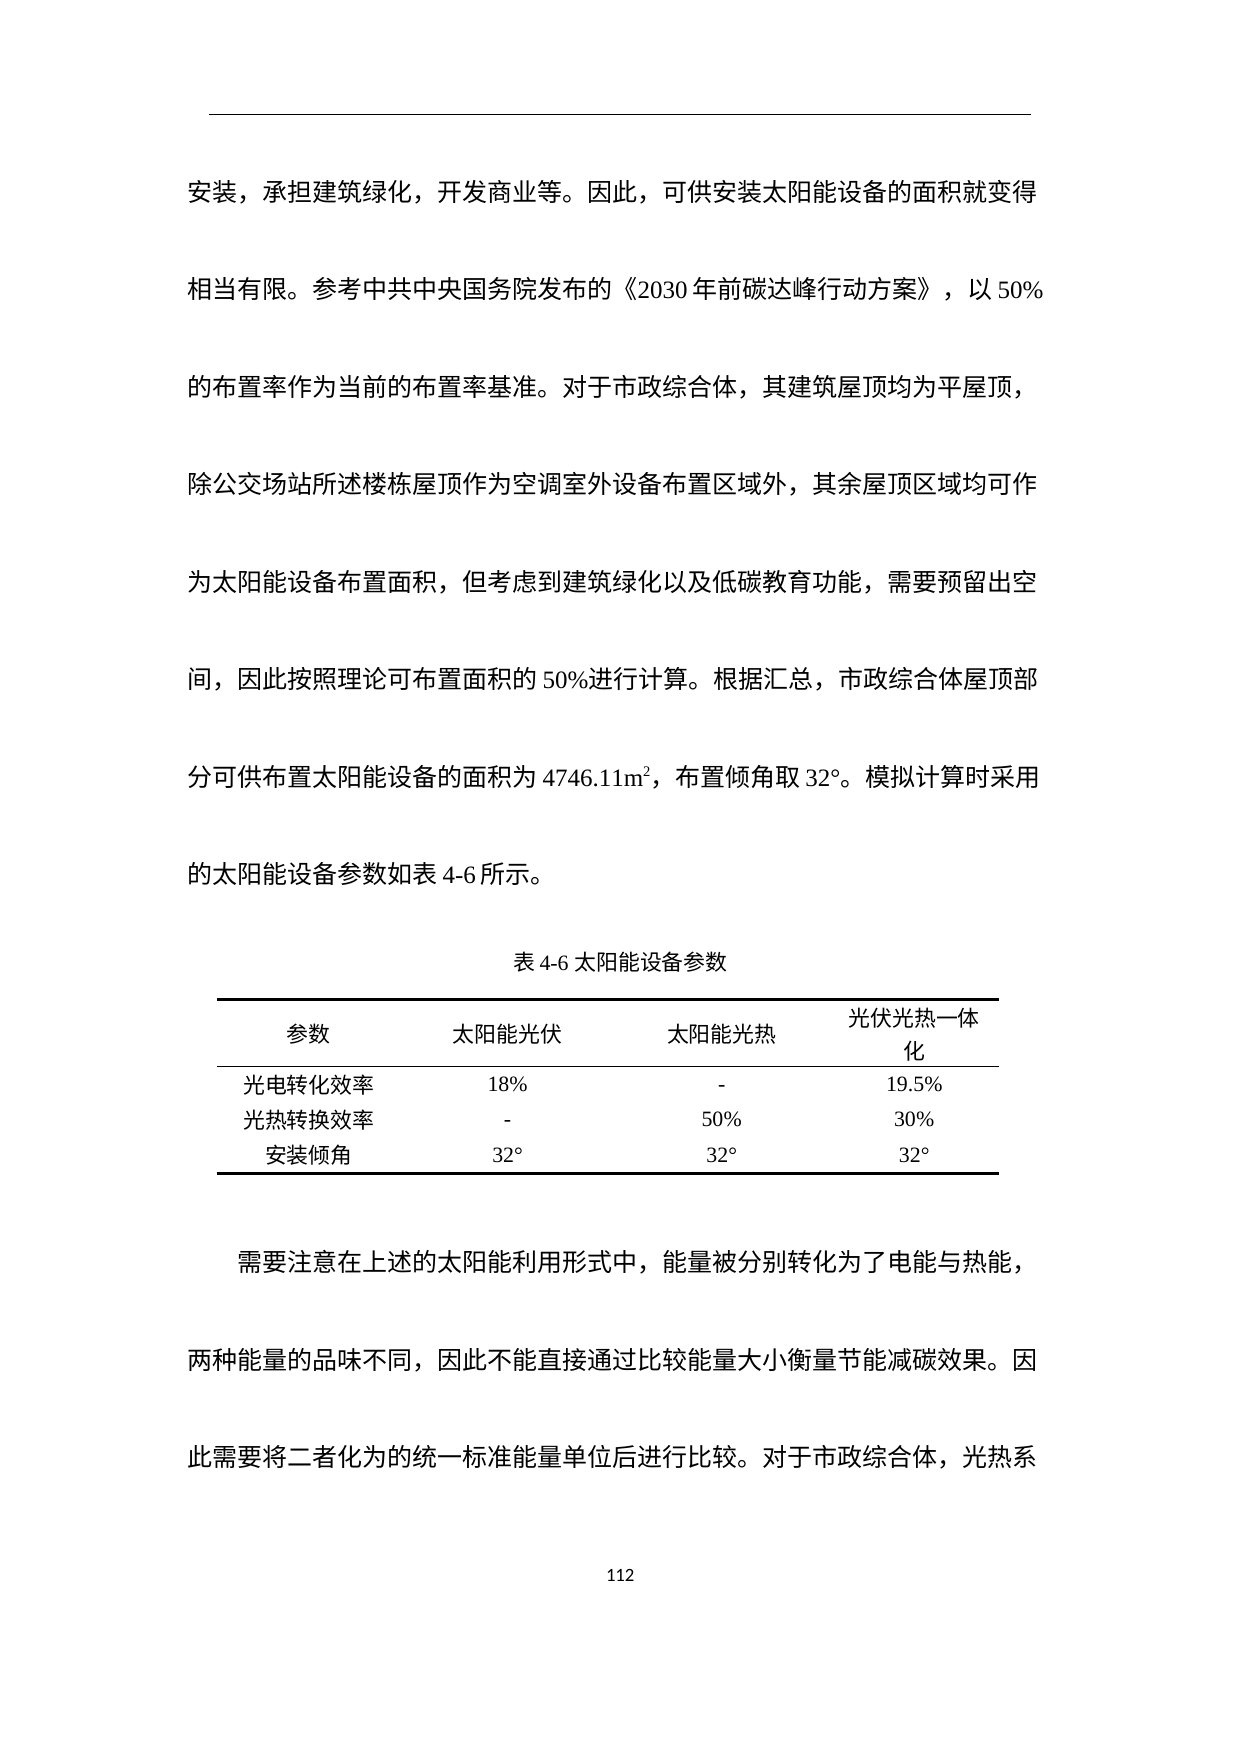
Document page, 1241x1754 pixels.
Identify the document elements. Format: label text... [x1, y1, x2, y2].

table_cell 安装倾角 [217, 1137, 400, 1172]
table_cell 32° [400, 1137, 614, 1172]
table_cell 光热转换效率 [217, 1101, 400, 1137]
table_header 太阳能光伏 [400, 1001, 614, 1066]
table_cell - [614, 1067, 829, 1101]
table_cell 光电转化效率 [217, 1067, 400, 1101]
table_cell 18% [400, 1067, 614, 1101]
table_cell 30% [829, 1101, 999, 1137]
table_cell 50% [614, 1101, 829, 1137]
table_header 光伏光热一体化 [829, 1001, 999, 1066]
table_cell 19.5% [829, 1067, 999, 1101]
table_cell 32° [614, 1137, 829, 1172]
table_header 太阳能光热 [614, 1001, 829, 1066]
table_cell - [400, 1101, 614, 1137]
table_cell 32° [829, 1137, 999, 1172]
text 表4-6 太阳能设备参数 [209, 944, 1031, 977]
table_header 参数 [217, 1001, 400, 1066]
